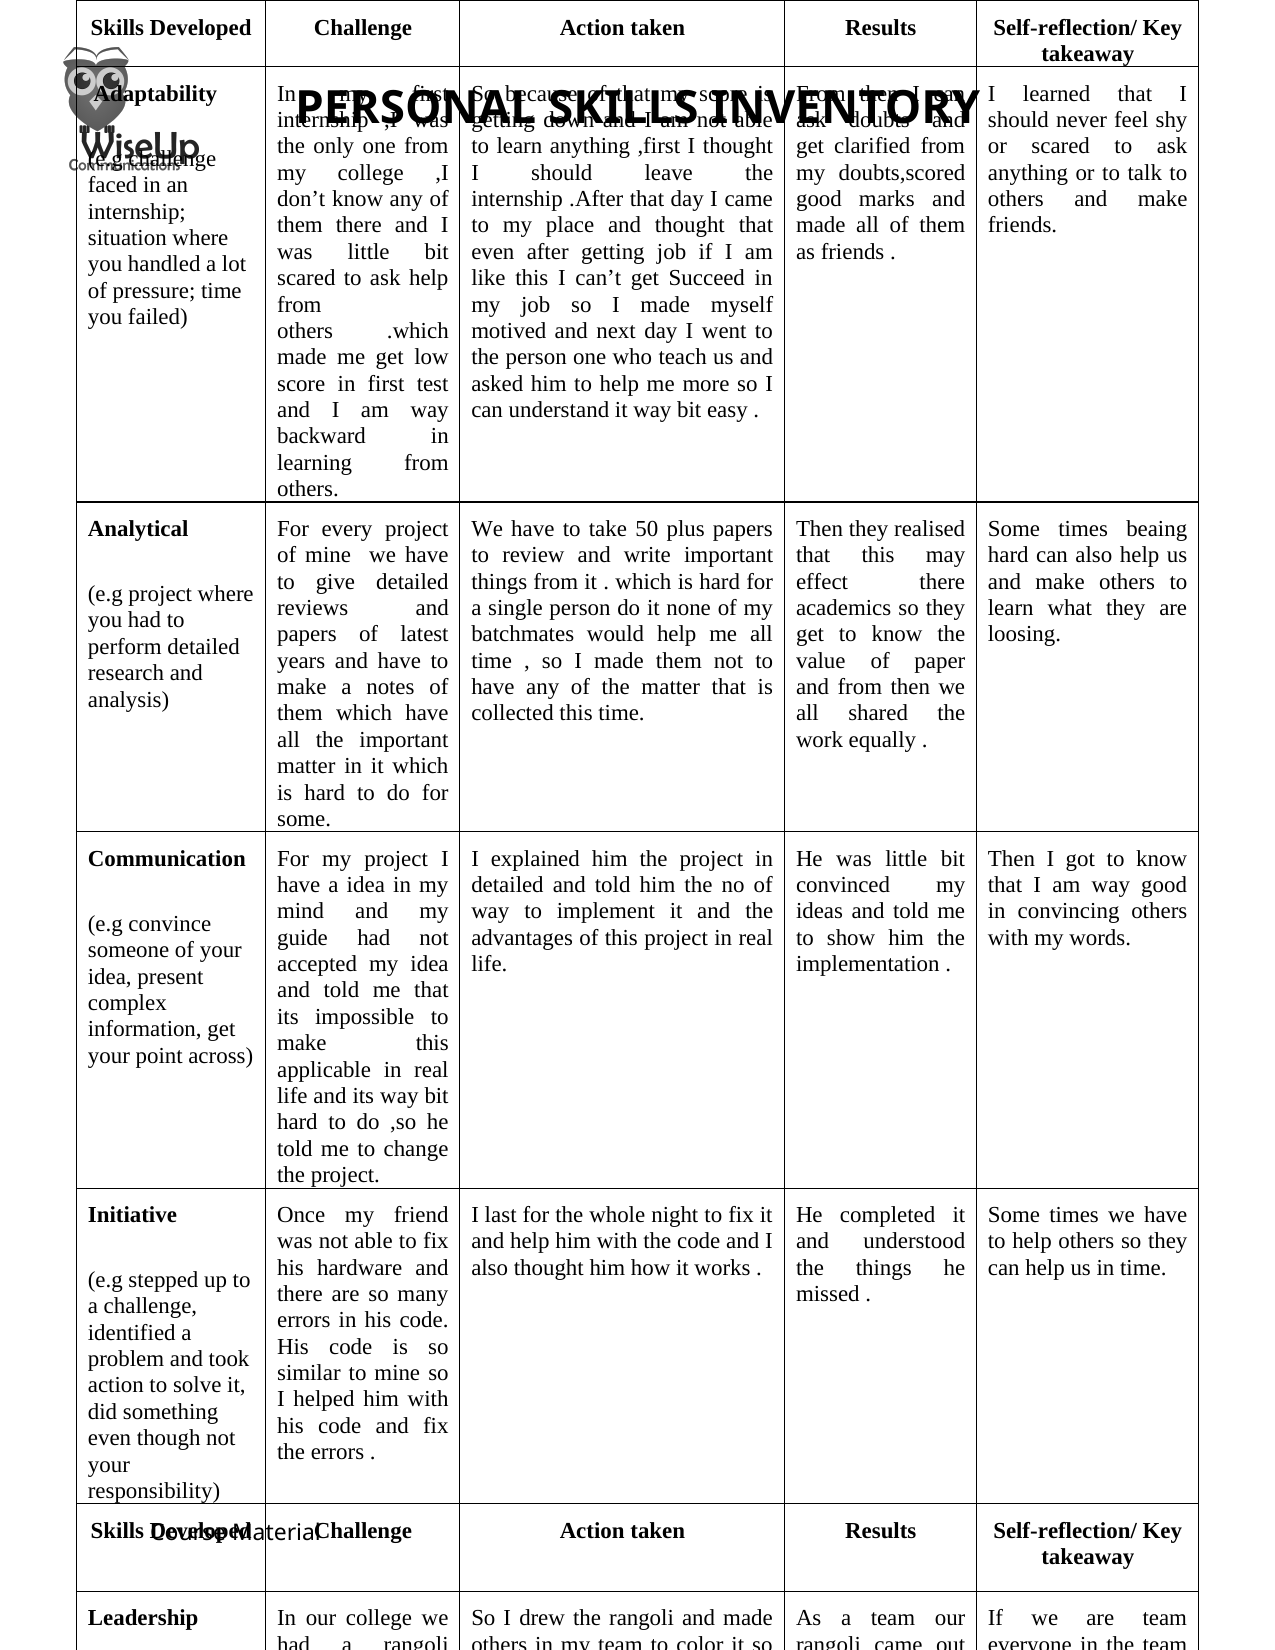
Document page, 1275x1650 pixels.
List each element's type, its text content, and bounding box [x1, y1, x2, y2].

table_cell Adaptability (e.g challenge faced in an internship; situation where you handled a lot of pressure; time you failed) [77, 67, 265, 501]
table_cell Analytical (e.g project where you had to perform detailed research and analysis) [77, 503, 265, 831]
table_cell For my project I have a idea in my mind and my guide had not accepted my idea and told me that its impossible to make this applicable in real life and its way bit hard to do ,so he told me to change the project. [266, 832, 459, 1187]
table_cell As a team our rangoli came out very well and we won a prize. [785, 1592, 976, 1650]
table_cell If we are team everyone in the team should take a part . [977, 1592, 1198, 1650]
table_header Skills Developed [77, 1, 265, 66]
table_header Results [785, 1, 976, 66]
table_cell Skills Developed [77, 1504, 265, 1591]
table_cell Results [785, 1504, 976, 1591]
table_cell Then they realised that this may effect there academics so they get to know the value of paper and from then we all shared the work equally . [785, 503, 976, 831]
table_cell Initiative (e.g stepped up to a challenge, identified a problem and took action to solve it, did something even though not your responsibility) [77, 1189, 265, 1503]
table_cell For every project of mine we have to give detailed reviews and papers of latest years and have to make a notes of them which have all the important matter in it which is hard to do for some. [266, 503, 459, 831]
table_cell Once my friend was not able to fix his hardware and there are so many errors in his code. His code is so similar to mine so I helped him with his code and fix the errors . [266, 1189, 459, 1503]
table_cell Then I got to know that I am way good in convincing others with my words. [977, 832, 1198, 1187]
table_cell So because of that my score is getting down and I am not able to learn anything ,first I thought I should leave the internship .After that day I came to my place and thought that even after getting job if I am like this I can’t get Succeed in my job so I made myself motived and next day I went to the person one who teach us and asked him to help me more so I can understand it way bit easy . [460, 67, 784, 501]
table_cell Action taken [460, 1504, 784, 1591]
table_header Challenge [266, 1, 459, 66]
table_cell I explained him the project in detailed and told him the no of way to implement it and the advantages of this project in real life. [460, 832, 784, 1187]
table_cell I learned that I should never feel shy or scared to ask anything or to talk to others and make friends. [977, 67, 1198, 501]
table_cell We have to take 50 plus papers to review and write important things from it . which is hard for a single person do it none of my batchmates would help me all time , so I made them not to have any of the matter that is collected this time. [460, 503, 784, 831]
table_cell In my first internship ,I was the only one from my college ,I don’t know any of them there and I was little bit scared to ask help from others .which made me get low score in first test and I am way backward in learning from others. [266, 67, 459, 501]
table_cell I last for the whole night to fix it and help him with the code and I also thought him how it works . [460, 1189, 784, 1503]
table_header Action taken [460, 1, 784, 66]
table_cell Self-reflection/ Key takeaway [977, 1504, 1198, 1591]
picture [60, 39, 76, 178]
table_cell He was little bit convinced my ideas and told me to show him the implementation . [785, 832, 976, 1187]
table_cell So I drew the rangoli and made others in my team to color it so every one can be part of it. [460, 1592, 784, 1650]
table_cell Some times we have to help others so they can help us in time. [977, 1189, 1198, 1503]
table_cell Communication (e.g convince someone of your idea, present complex information, get your point across) [77, 832, 265, 1187]
table_cell Leadership (e.g coordinated several people to achieve a goal, led a group but not successful) [77, 1592, 265, 1650]
table_cell Challenge [266, 1504, 459, 1591]
table_cell He completed it and understood the things he missed . [785, 1189, 976, 1503]
table_cell From then I can ask doubts and get clarified from my doubts,scored good marks and made all of them as friends . [785, 67, 976, 501]
table_header Self-reflection/ Key takeaway [977, 1, 1198, 66]
table_cell Some times beaing hard can also help us and make others to learn what they are loosing. [977, 503, 1198, 831]
table_cell In our college we had a rangoli competition . Every group consists of 5 members I was good at drawing. [266, 1592, 459, 1650]
